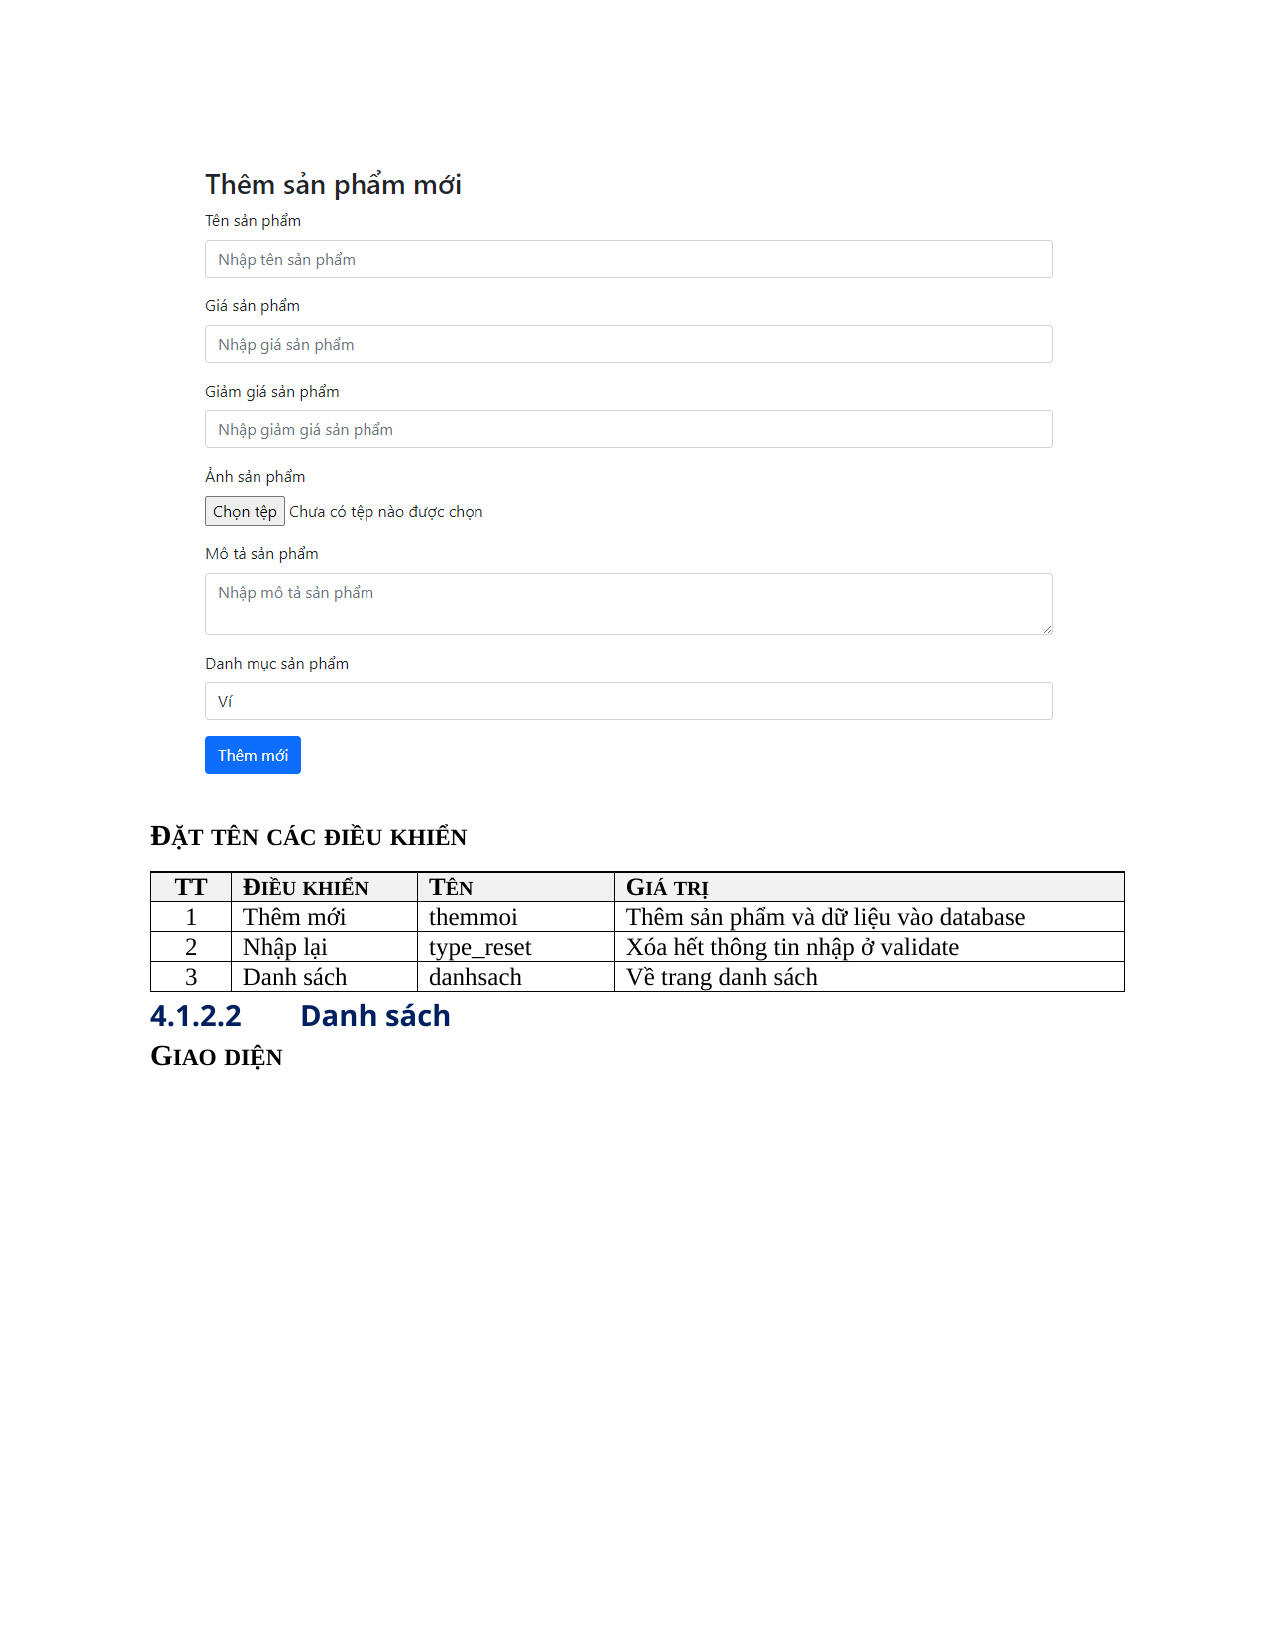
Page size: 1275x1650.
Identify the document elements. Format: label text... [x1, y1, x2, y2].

text Giao diện [150, 1038, 1125, 1072]
table_cell Danh sách [232, 962, 417, 991]
table_cell Thêm mới [232, 902, 417, 931]
table_cell 3 [151, 962, 231, 991]
table_header TT [151, 873, 231, 901]
table_cell Xóa hết thông tin nhập ở validate [615, 932, 1124, 961]
picture [150, 150, 1125, 800]
table_header Điều khiển [232, 873, 417, 901]
table_cell type_reset [418, 932, 614, 961]
table_cell themmoi [418, 902, 614, 931]
text Đặt tên các điều khiển [150, 818, 1125, 852]
table_cell Thêm sản phẩm và dữ liệu vào database [615, 902, 1124, 931]
table_cell Về trang danh sách [615, 962, 1124, 991]
table_cell Nhập lại [232, 932, 417, 961]
table_header Tên [418, 873, 614, 901]
table_cell danhsach [418, 962, 614, 991]
table_header Giá trị [615, 873, 1124, 901]
table_cell 2 [151, 932, 231, 961]
subtitle Danh sách [150, 996, 1125, 1035]
table_cell 1 [151, 902, 231, 931]
